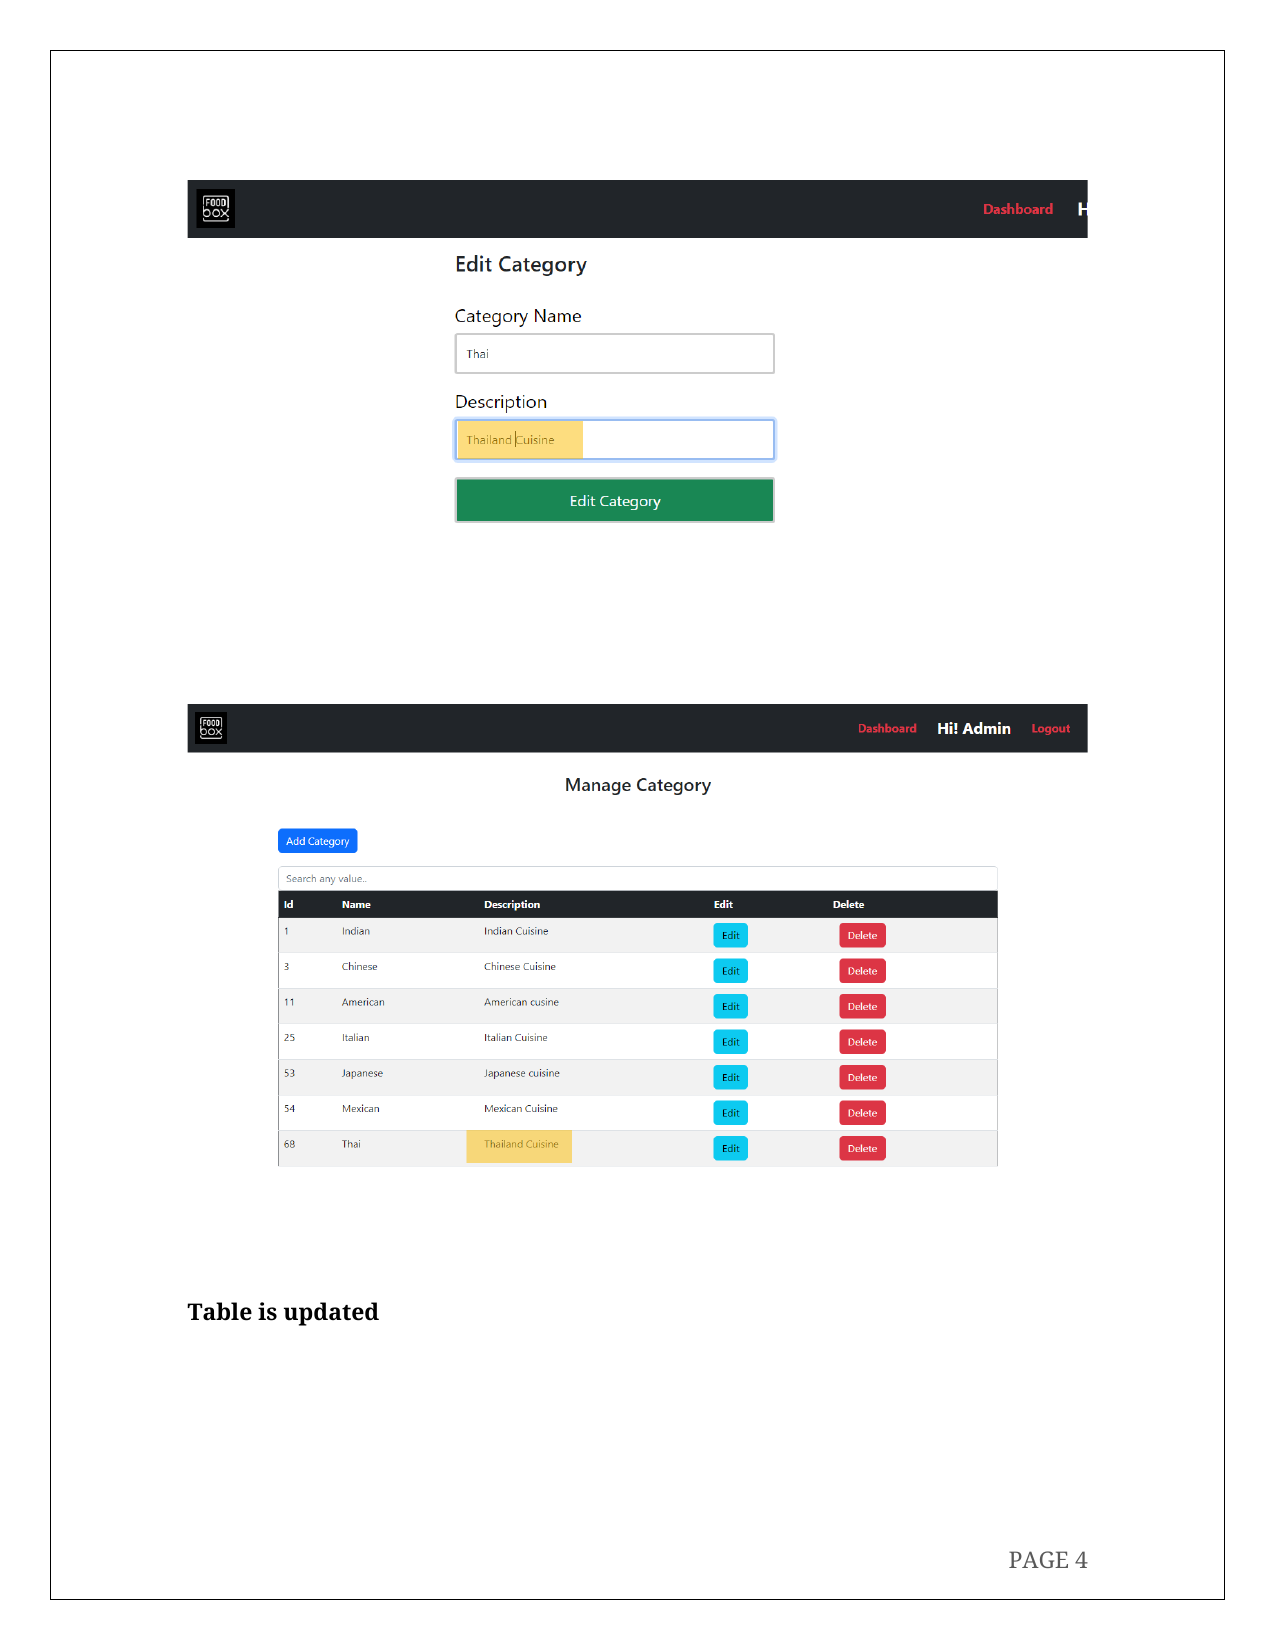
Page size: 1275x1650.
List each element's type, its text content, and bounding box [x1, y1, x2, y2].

picture [187, 180, 1088, 681]
picture [187, 704, 1088, 1272]
text Table is updated [187, 1296, 1087, 1327]
